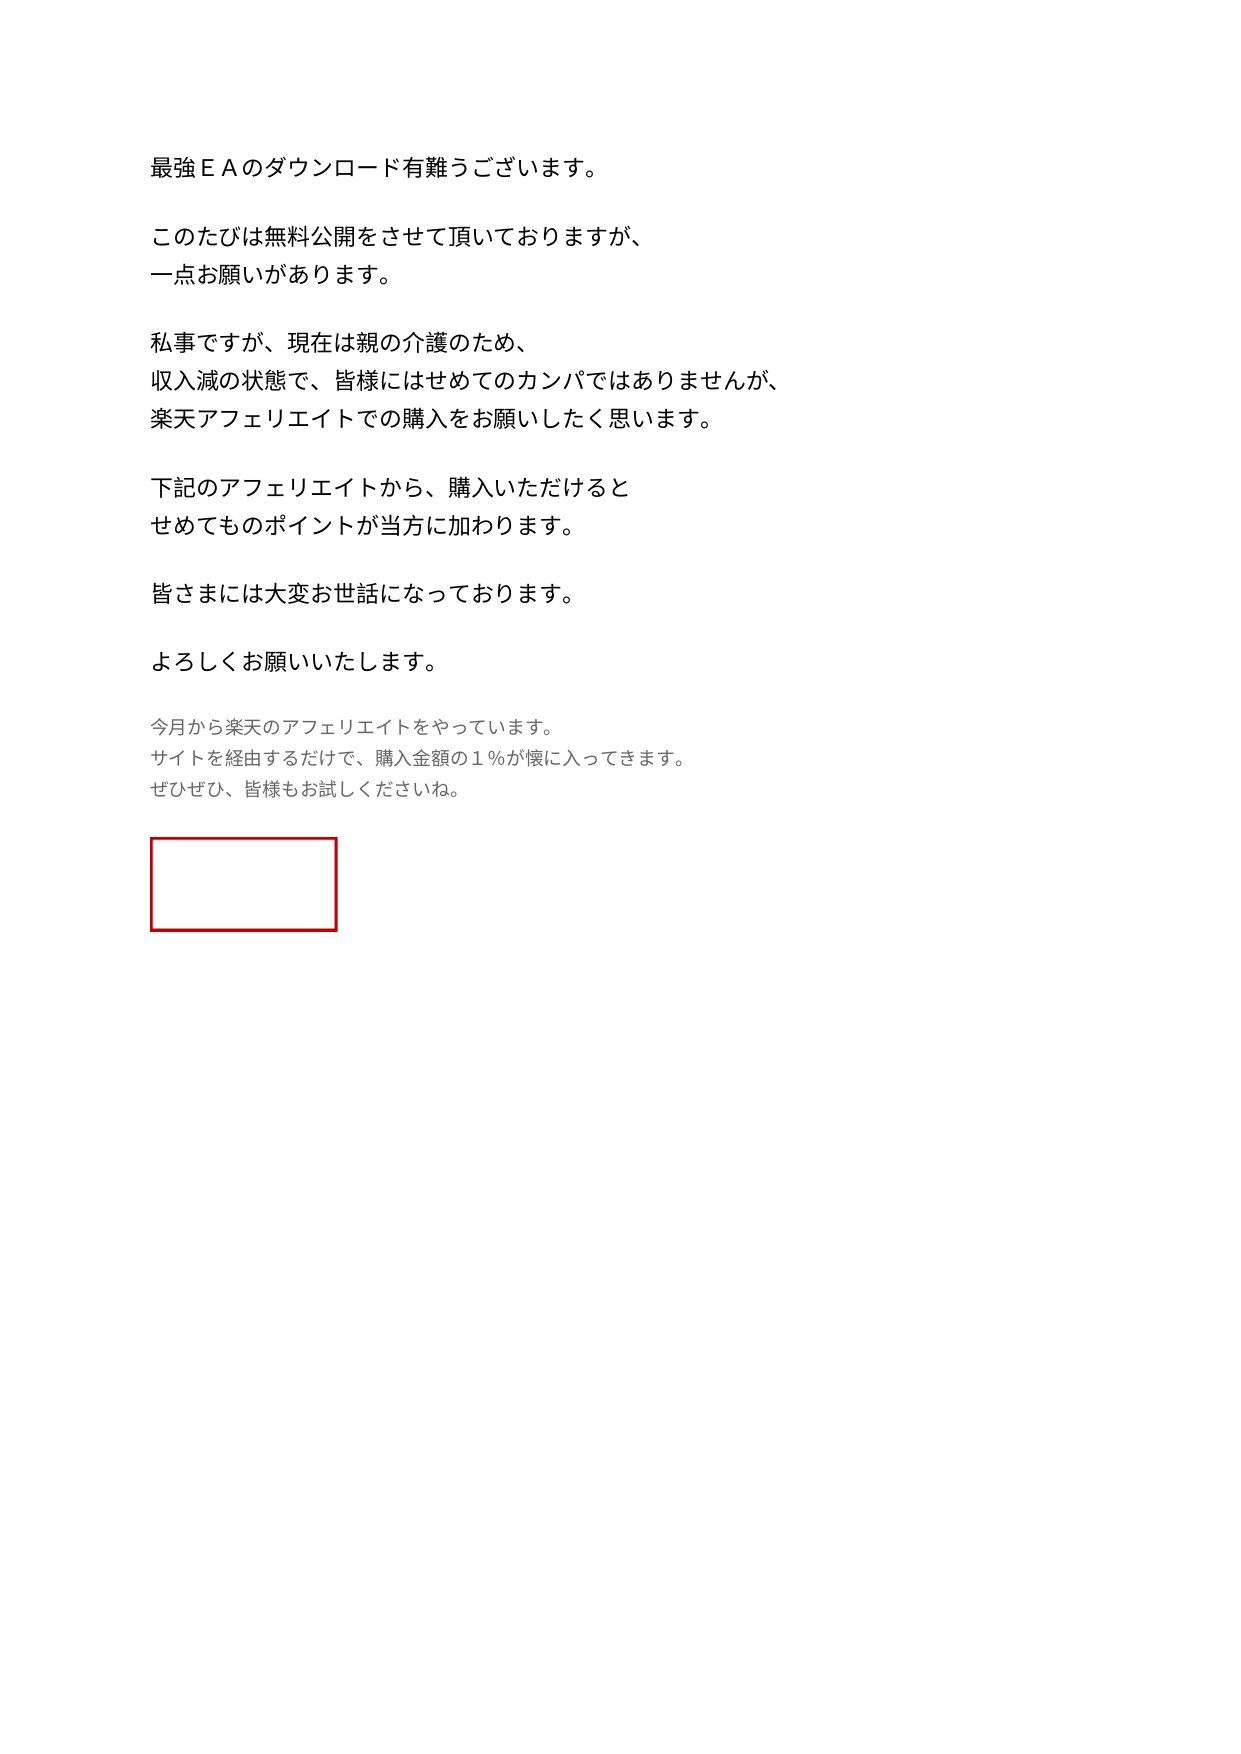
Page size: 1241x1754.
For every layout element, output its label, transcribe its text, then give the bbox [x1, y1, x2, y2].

text 下記のアフェリエイトから、購入いただけると [150, 469, 1090, 503]
text このたびは無料公開をさせて頂いておりますが、 [150, 218, 1090, 252]
text 私事ですが、現在は親の介護のため、 [150, 325, 1090, 358]
text 最強ＥＡのダウンロード有難うございます。 [150, 150, 1090, 183]
picture [150, 837, 338, 932]
text 今月から楽天のアフェリエイトをやっています。 [150, 712, 1090, 740]
text 皆さまには大変お世話になっております。 [150, 576, 1090, 609]
text ぜひぜひ、皆様もお試しくださいね。 [150, 775, 1090, 802]
text 一点お願いがあります。 [150, 256, 1090, 290]
text よろしくお願いいたします。 [150, 644, 1090, 677]
text 楽天アフェリエイトでの購入をお願いしたく思います。 [150, 401, 1090, 434]
text サイトを経由するだけで、購入金額の１％が懐に入ってきます。 [150, 744, 1090, 771]
text 収入減の状態で、皆様にはせめてのカンパではありませんが、 [150, 363, 1090, 396]
text せめてものポイントが当方に加わります。 [150, 507, 1090, 541]
